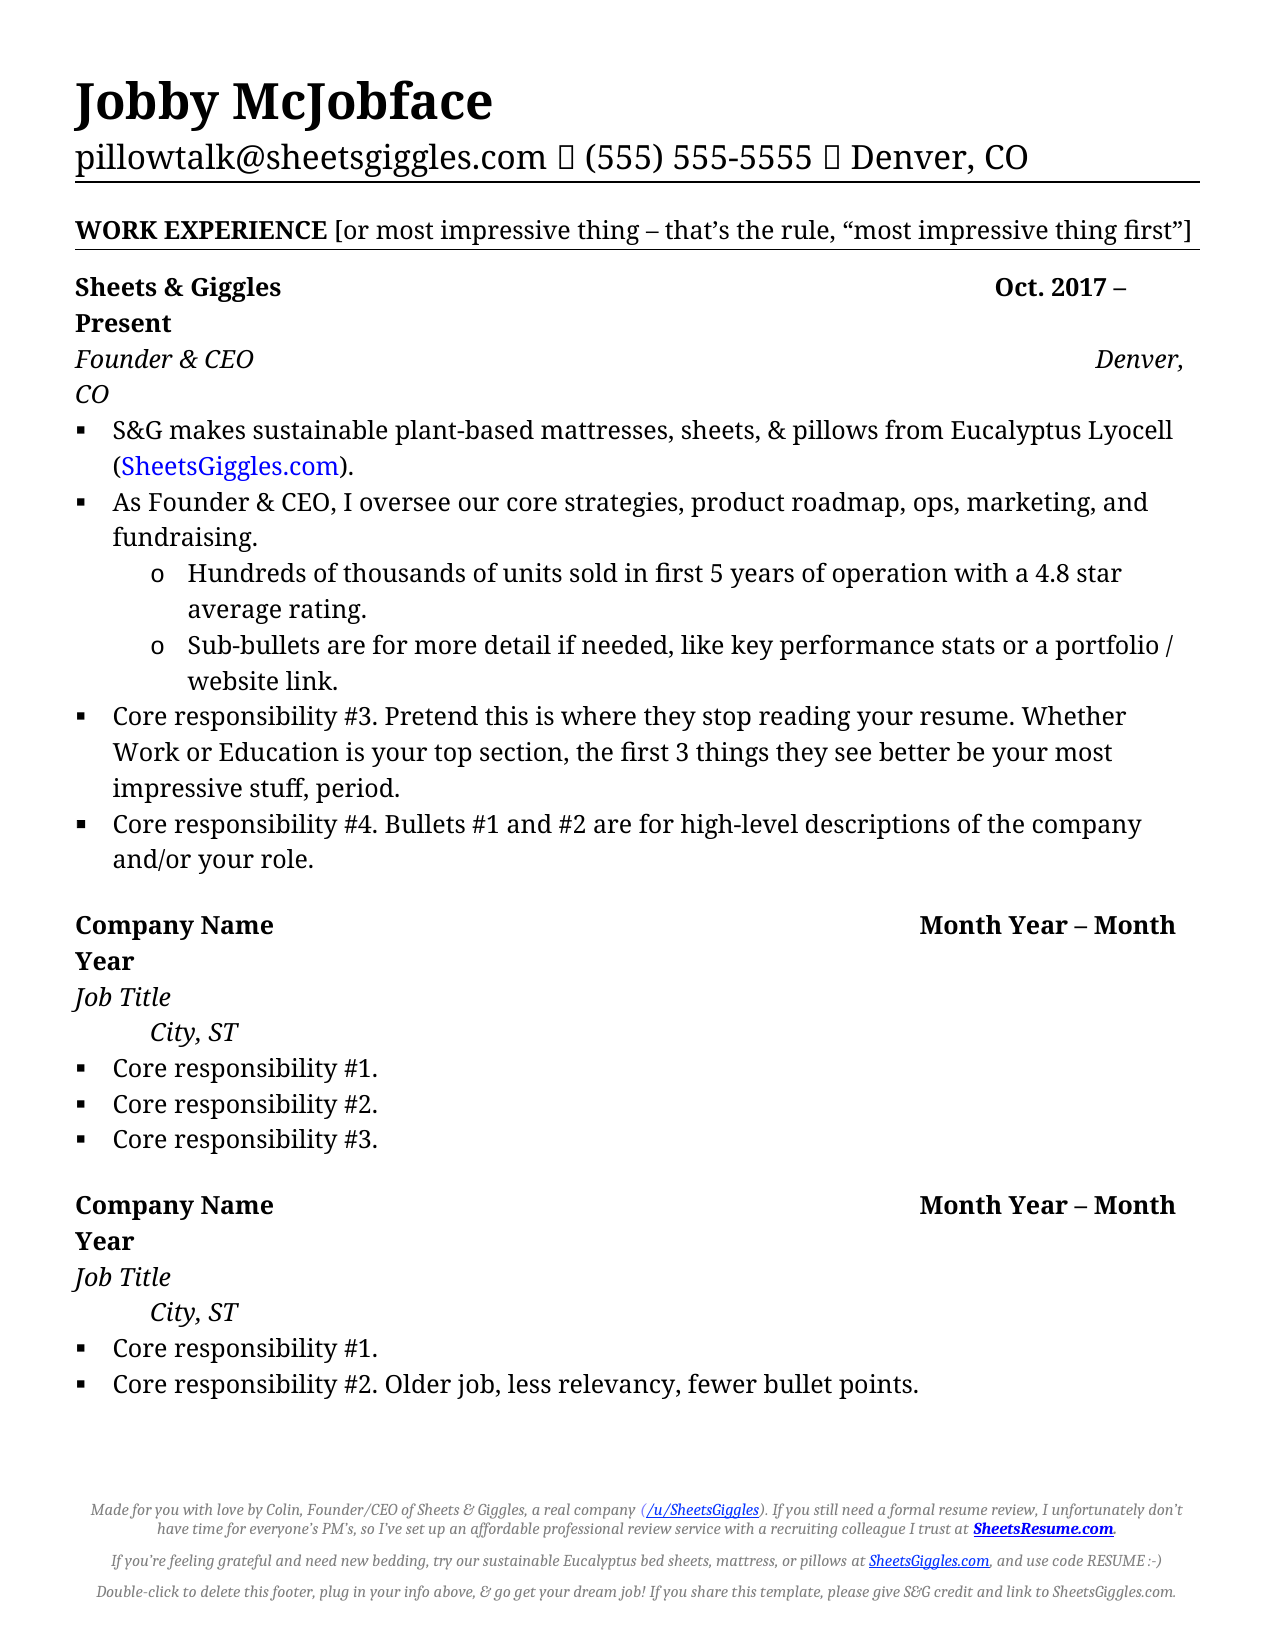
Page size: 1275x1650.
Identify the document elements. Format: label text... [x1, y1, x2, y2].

text Founder & CEO Denver, CO [75, 341, 1200, 411]
list Core responsibility #3. Pretend this is where they stop reading your resume. Whether Work or Education is your top section, the first 3 things they see better be your most impressive stuff, period. [75, 699, 1200, 804]
list Core responsibility #2. [75, 1086, 1200, 1121]
text WORK EXPERIENCE [or most impressive thing – that’s the rule, “most impressive thing first”] [75, 213, 1200, 249]
list Sub-bullets are for more detail if needed, like key performance stats or a portfolio / website link. [150, 627, 1200, 697]
text Job Title City, ST [75, 979, 1200, 1049]
text Company Name Month Year – Month Year [75, 908, 1200, 978]
text pillowtalk@sheetsgiggles.com  (555) 555-5555  Denver, CO [75, 134, 1200, 181]
list As Founder & CEO, I oversee our core strategies, product roadmap, ops, marketing, and fundraising. [75, 484, 1200, 554]
list Core responsibility #1. [75, 1051, 1200, 1085]
list Hundreds of thousands of units sold in first 5 years of operation with a 4.8 star average rating. [150, 556, 1200, 626]
list S&G makes sustainable plant-based mattresses, sheets, & pillows from Eucalyptus Lyocell (SheetsGiggles.com). [75, 413, 1200, 483]
text Jobby McJobface [75, 66, 1200, 134]
text Sheets & Giggles Oct. 2017 – Present [75, 270, 1200, 340]
list Core responsibility #2. Older job, less relevancy, fewer bullet points. [75, 1366, 1200, 1400]
text Company Name Month Year – Month Year [75, 1188, 1200, 1257]
list Core responsibility #3. [75, 1122, 1200, 1156]
list Core responsibility #4. Bullets #1 and #2 are for high-level descriptions of the company and/or your role. [75, 806, 1200, 876]
text Job Title City, ST [75, 1259, 1200, 1329]
list Core responsibility #1. [75, 1331, 1200, 1365]
